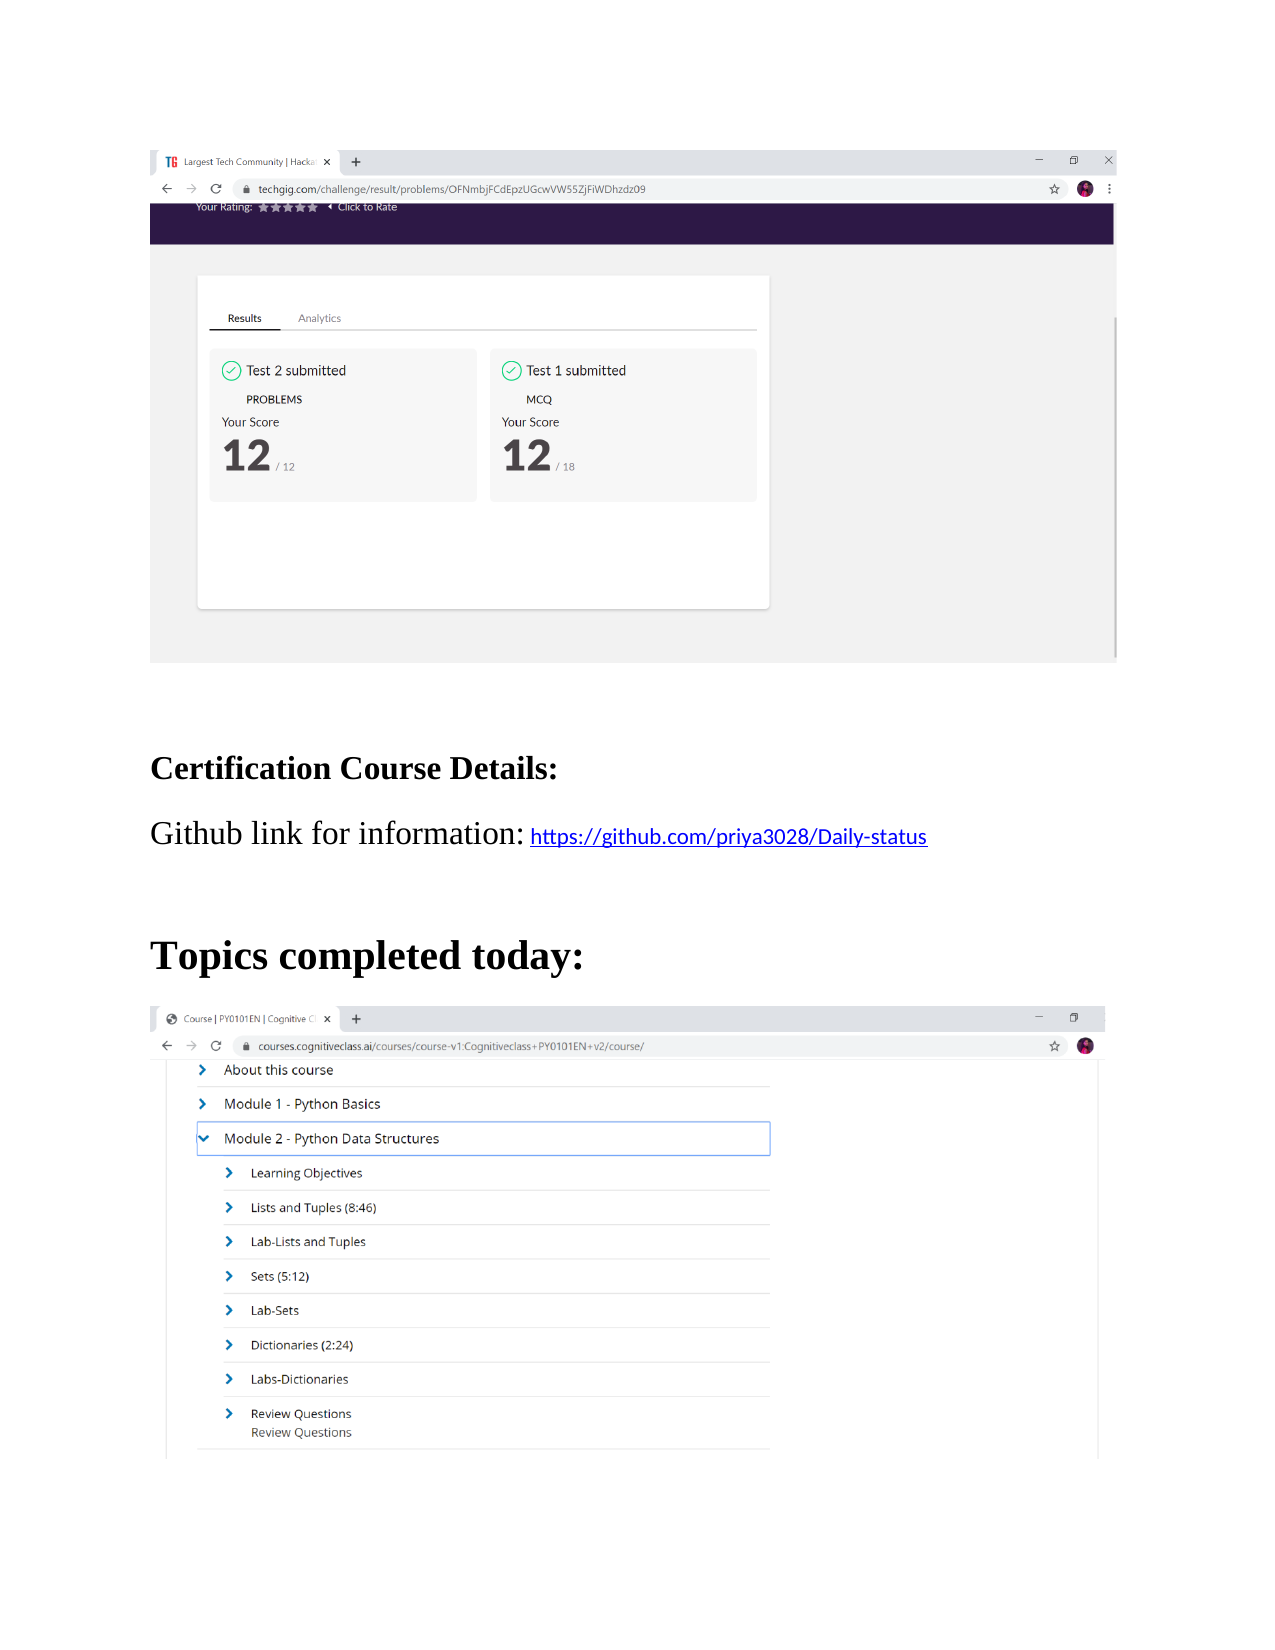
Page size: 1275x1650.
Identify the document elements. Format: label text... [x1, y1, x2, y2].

text Github link for information: https://github.com/priya3028/Daily-status [150, 813, 1125, 851]
text Topics completed today: [150, 931, 1125, 979]
picture [150, 150, 1117, 663]
text Certification Course Details: [150, 748, 1125, 786]
picture [150, 1006, 1106, 1459]
